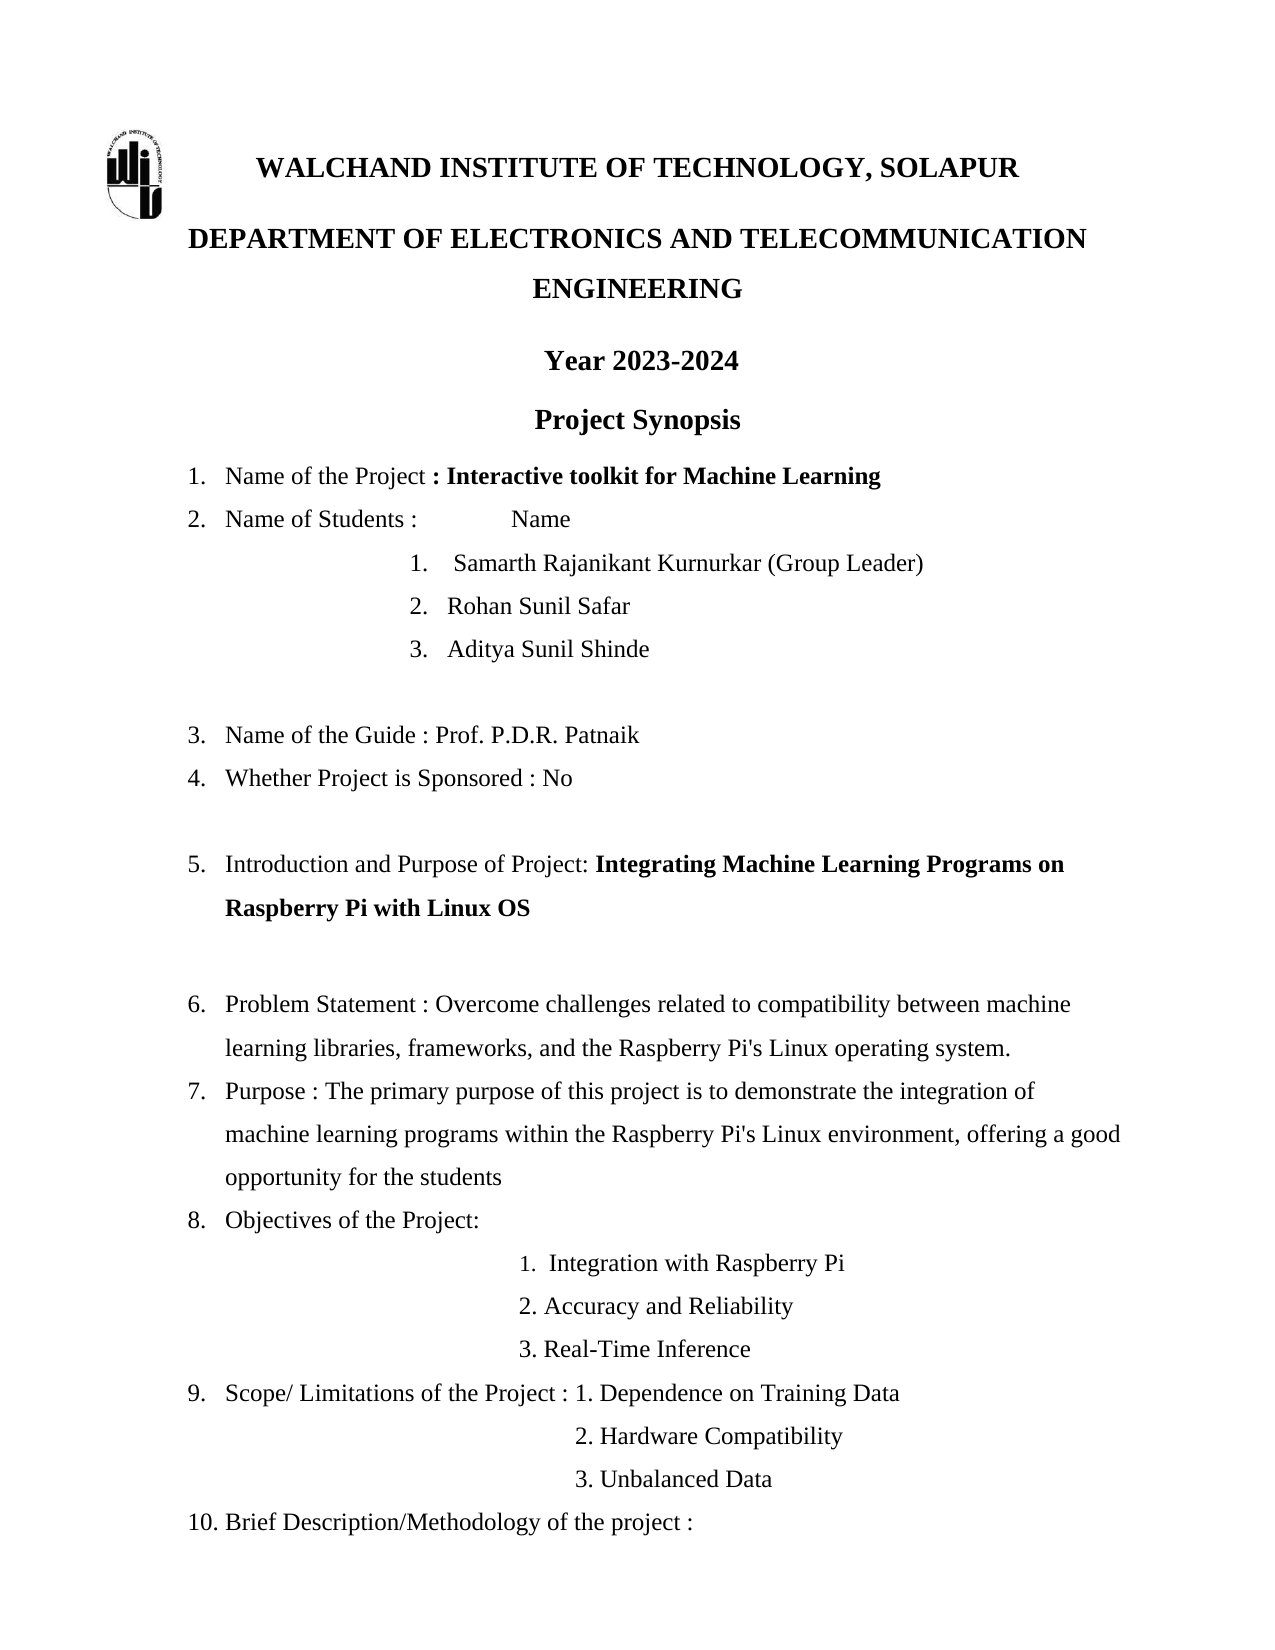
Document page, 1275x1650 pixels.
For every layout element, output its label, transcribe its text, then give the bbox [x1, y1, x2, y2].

text 3. Unbalanced Data [225, 1464, 1125, 1493]
list Samarth Rajanikant Kurnurkar (Group Leader) [409, 548, 1125, 576]
list Problem Statement : Overcome challenges related to compatibility between machine learning libraries, frameworks, and the Raspberry Pi's Linux operating system. [187, 989, 1125, 1061]
text WALCHAND INSTITUTE OF TECHNOLOGY, SOLAPUR [168, 150, 1125, 183]
list Purpose : The primary purpose of this project is to demonstrate the integration of machine learning programs within the Raspberry Pi's Linux environment, offering a good opportunity for the students [187, 1076, 1125, 1191]
text DEPARTMENT OF ELECTRONICS AND TELECOMMUNICATION ENGINEERING [150, 221, 1125, 305]
text 3. Real-Time Inference [187, 1334, 1125, 1363]
list Scope/ Limitations of the Project : 1. Dependence on Training Data [187, 1378, 1125, 1406]
text Project Synopsis [150, 402, 1125, 436]
picture [100, 123, 168, 221]
text 1. Integration with Raspberry Pi [187, 1248, 1125, 1277]
list Name of the Project : Interactive toolkit for Machine Learning [187, 461, 1125, 490]
list Aditya Sunil Shinde [409, 634, 1125, 663]
list Rohan Sunil Safar [409, 591, 1125, 619]
list Whether Project is Sponsored : No [187, 763, 1125, 792]
list Introduction and Purpose of Project: Integrating Machine Learning Programs on Raspberry Pi with Linux OS [187, 849, 1125, 921]
list Brief Description/Methodology of the project : [187, 1507, 1125, 1536]
text 2. Hardware Compatibility [225, 1421, 1125, 1449]
list Name of Students : Name [187, 504, 1125, 533]
list Name of the Guide : Prof. P.D.R. Patnaik [187, 720, 1125, 749]
text 2. Accuracy and Reliability [187, 1291, 1125, 1320]
text Year 2023-2024 [150, 343, 1125, 376]
list Objectives of the Project: [187, 1205, 1125, 1234]
